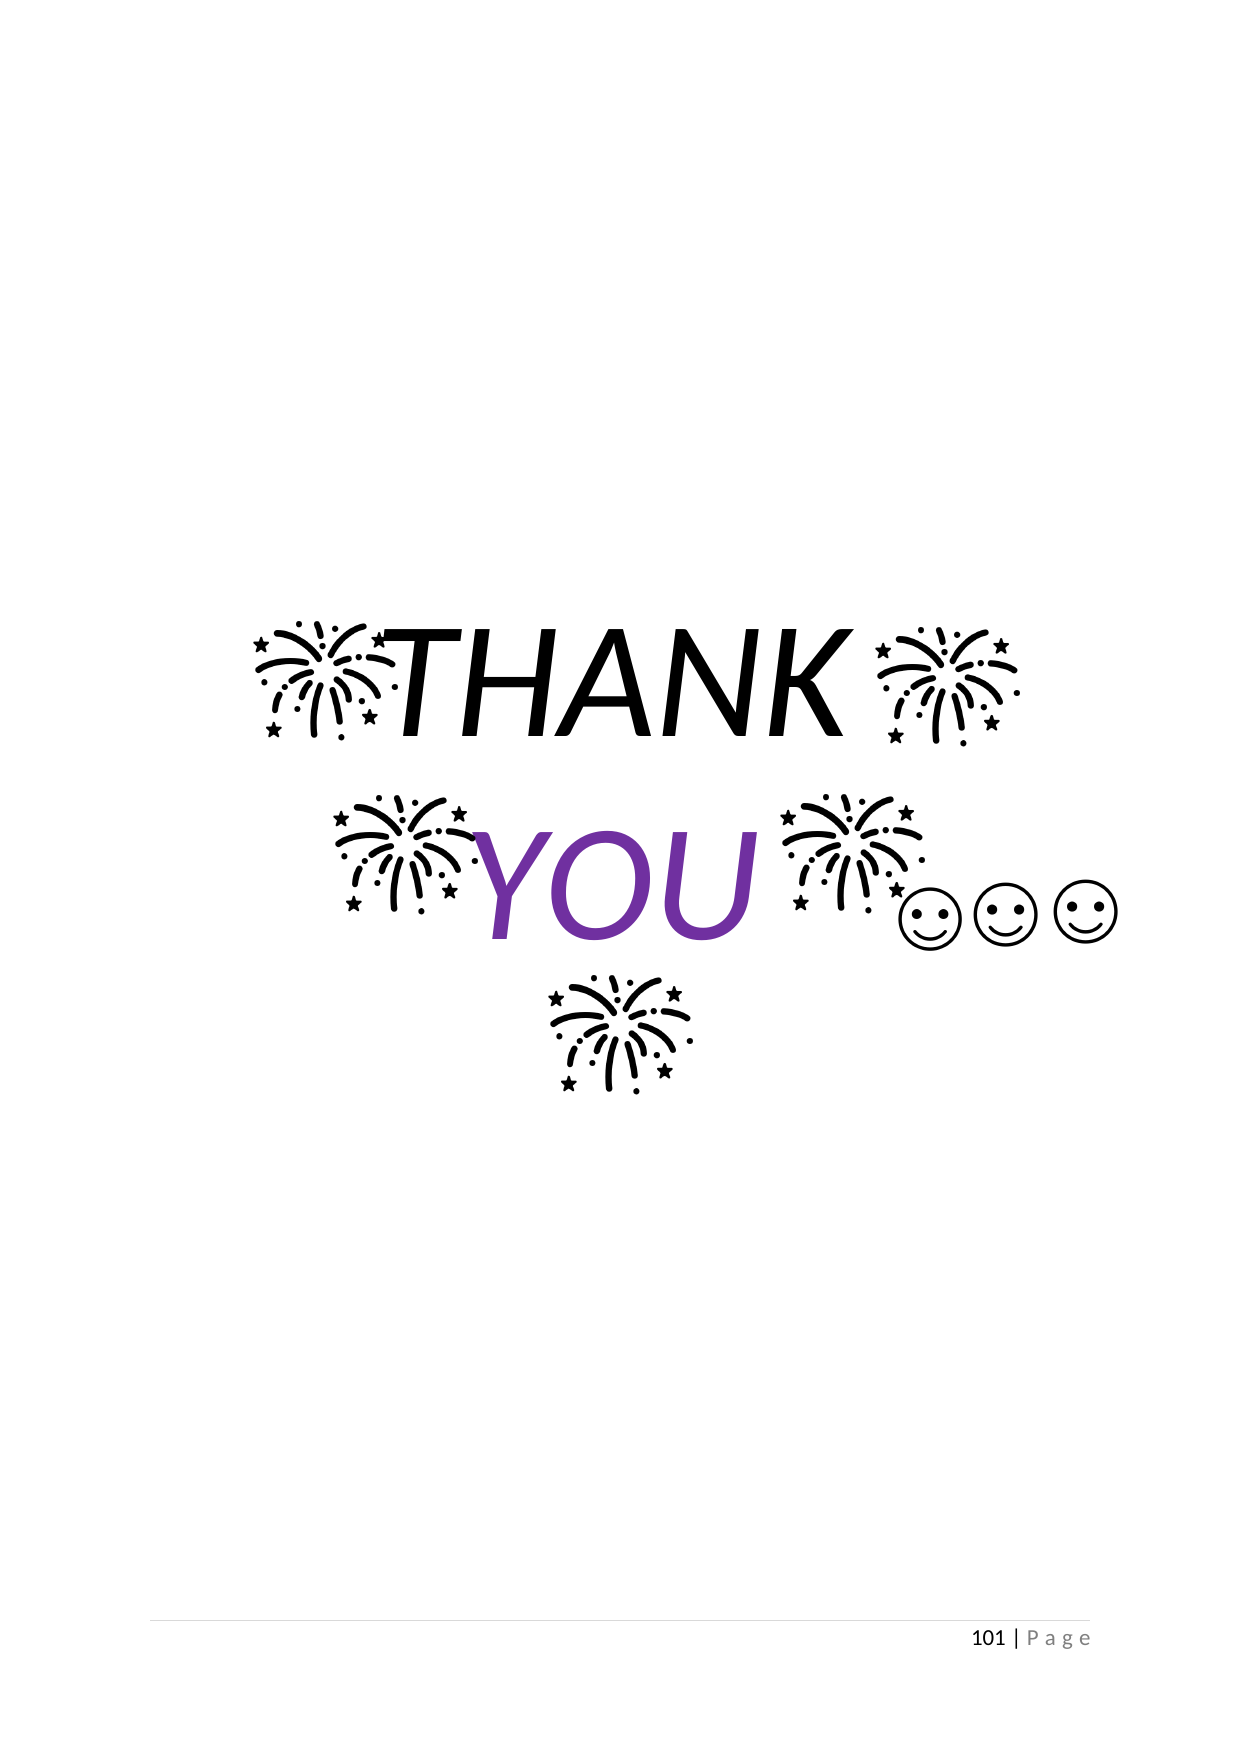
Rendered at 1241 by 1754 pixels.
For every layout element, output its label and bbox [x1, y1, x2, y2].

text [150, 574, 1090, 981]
picture [545, 960, 695, 1110]
picture [250, 605, 400, 756]
picture [330, 779, 481, 930]
picture [872, 611, 1023, 762]
picture [777, 778, 1125, 959]
